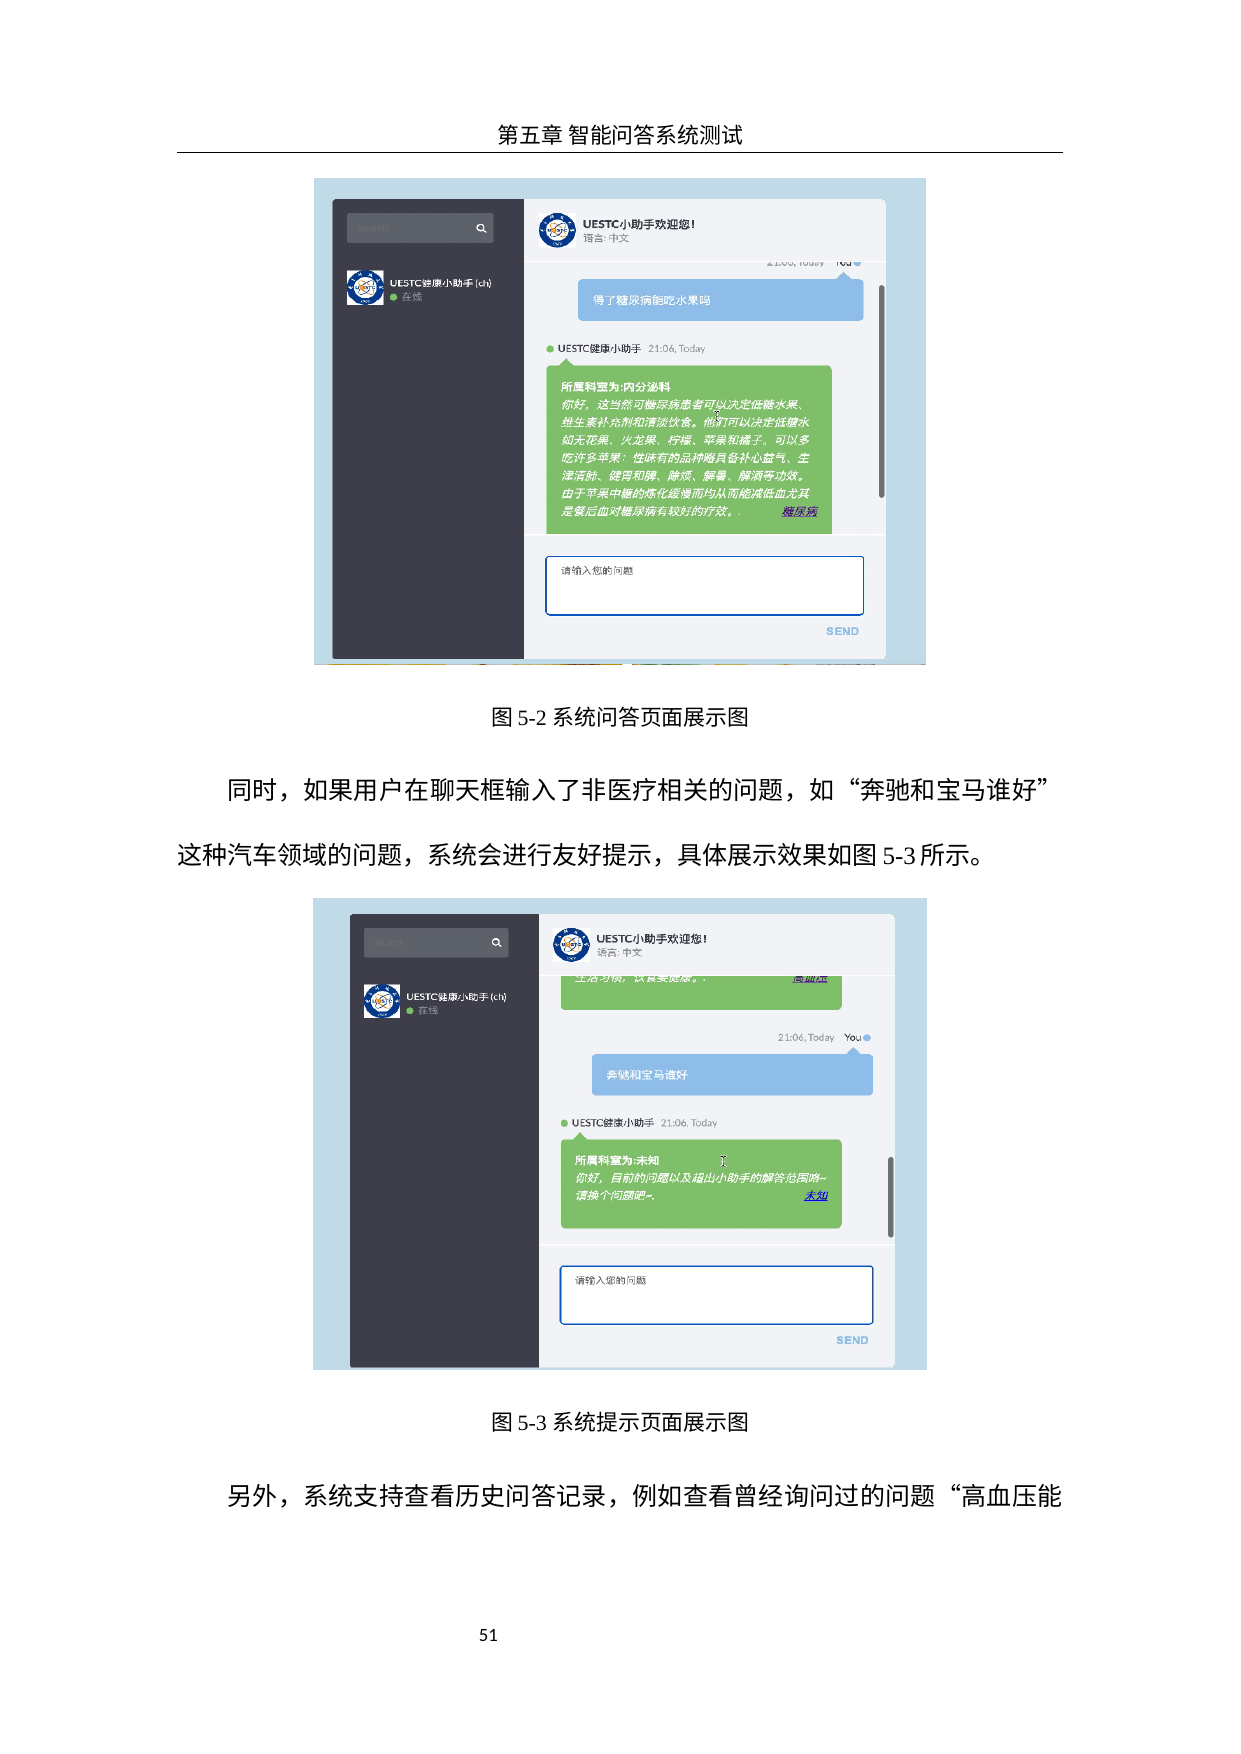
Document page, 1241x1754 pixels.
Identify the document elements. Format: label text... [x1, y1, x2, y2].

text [177, 1462, 1063, 1527]
picture [313, 898, 927, 1370]
picture [314, 178, 926, 665]
text 图5-3 系统提示页面展示图 [177, 1395, 1063, 1437]
text 图5-2 系统问答页面展示图 [177, 690, 1063, 731]
text 同时，如果用户在聊天框输入了非医疗相关的问题，如“奔驰和宝马谁好”这种汽车领域的问题，系统会进行友好提示，具体展示效果如图5-3所示。 [177, 756, 1063, 886]
